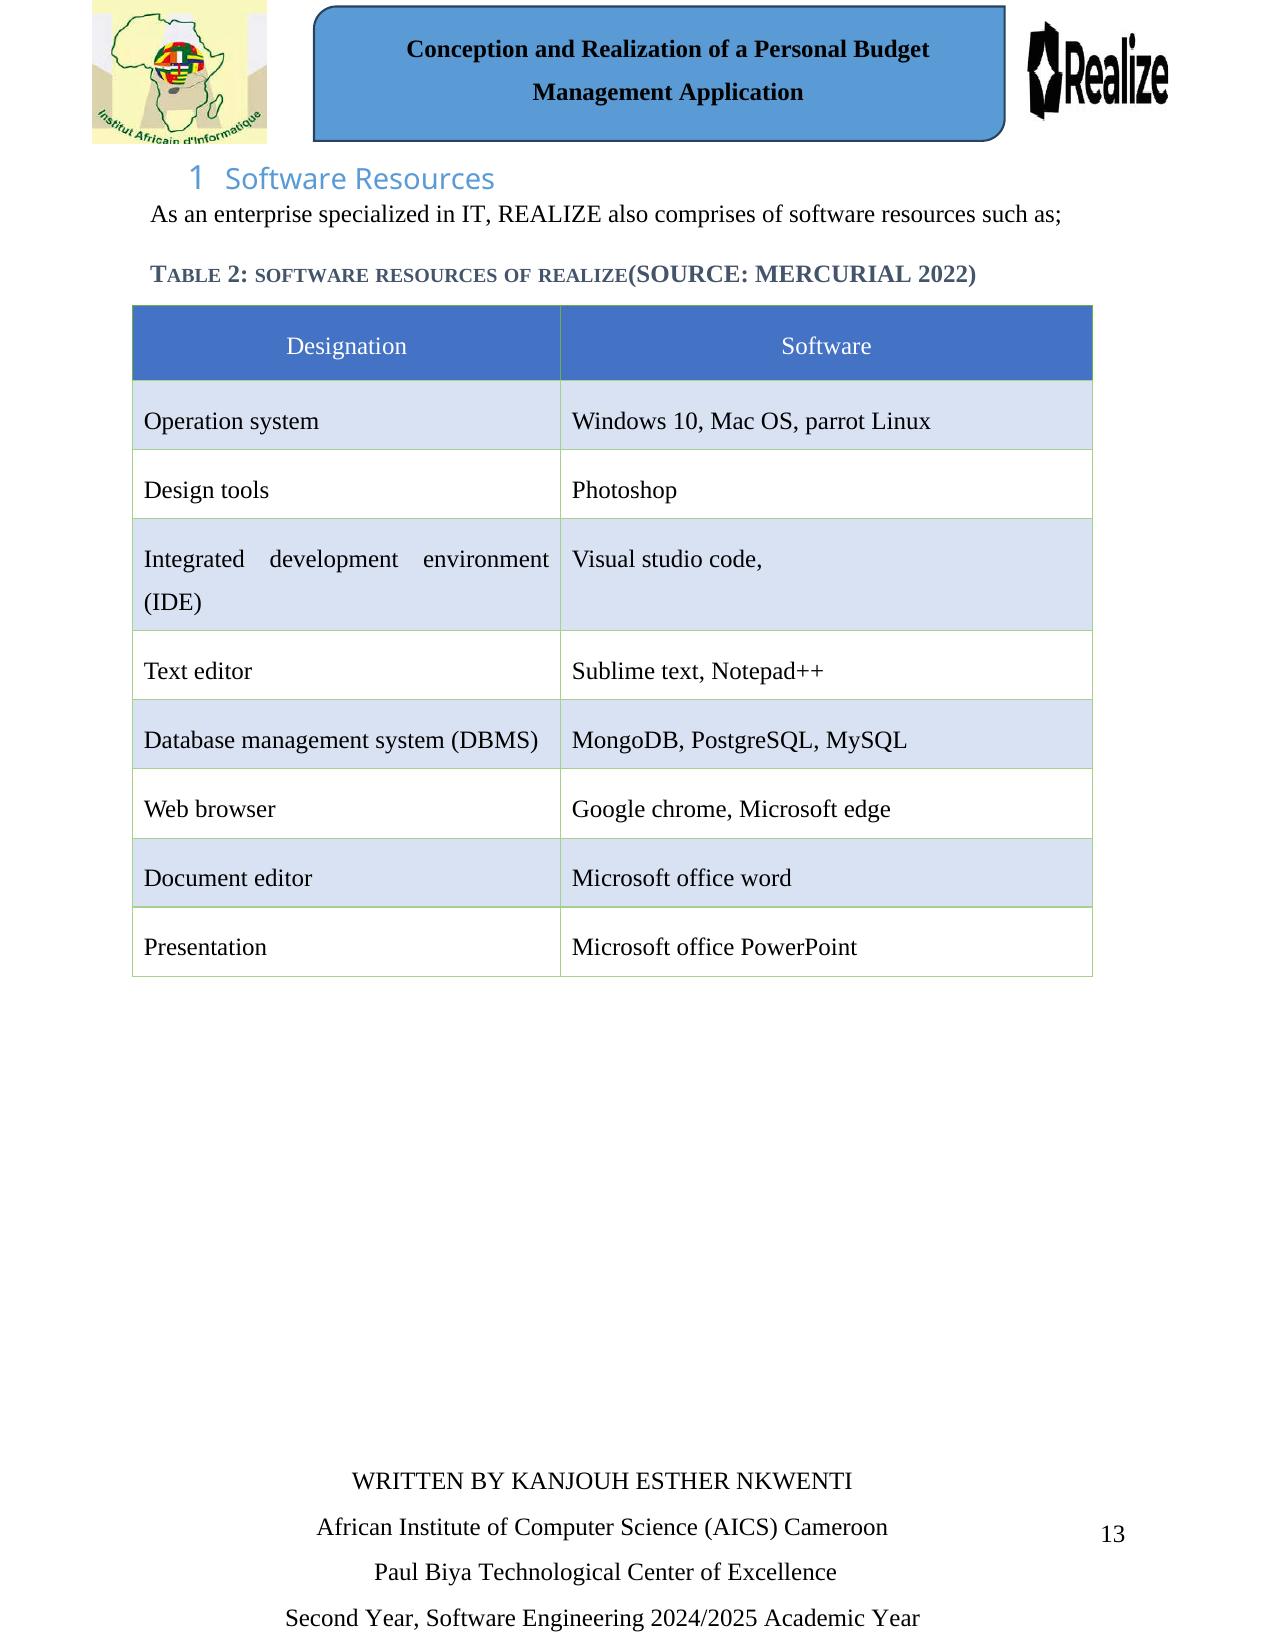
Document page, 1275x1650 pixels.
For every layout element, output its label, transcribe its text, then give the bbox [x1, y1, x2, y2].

text As an enterprise specialized in IT, REALIZE also comprises of software resources such as; [150, 199, 1125, 228]
table_cell Photoshop [561, 450, 1092, 518]
table_cell Visual studio code, [561, 519, 1092, 630]
table_cell Database management system (DBMS) [133, 700, 560, 768]
subtitle Software Resources [187, 154, 1125, 199]
table_cell Operation system [133, 381, 560, 449]
table_cell MongoDB, PostgreSQL, MySQL [561, 700, 1092, 768]
table_cell Design tools [133, 450, 560, 518]
table_header Designation [133, 306, 560, 380]
table_cell Text editor [133, 631, 560, 699]
table_header Software [561, 306, 1092, 380]
picture [1027, 21, 1169, 121]
table_cell Document editor [133, 839, 560, 906]
table_cell Presentation [133, 908, 560, 976]
text Table 2: software resources of realize(SOURCE: MERCURIAL 2022) [150, 259, 1125, 288]
table_cell Windows 10, Mac OS, parrot Linux [561, 381, 1092, 449]
table_cell Google chrome, Microsoft edge [561, 769, 1092, 837]
table_cell Web browser [133, 769, 560, 837]
table_cell Microsoft office PowerPoint [561, 908, 1092, 976]
picture [92, 0, 267, 144]
table_cell Microsoft office word [561, 839, 1092, 906]
table_cell Integrated development environment (IDE) [133, 519, 560, 630]
table_cell Sublime text, Notepad++ [561, 631, 1092, 699]
